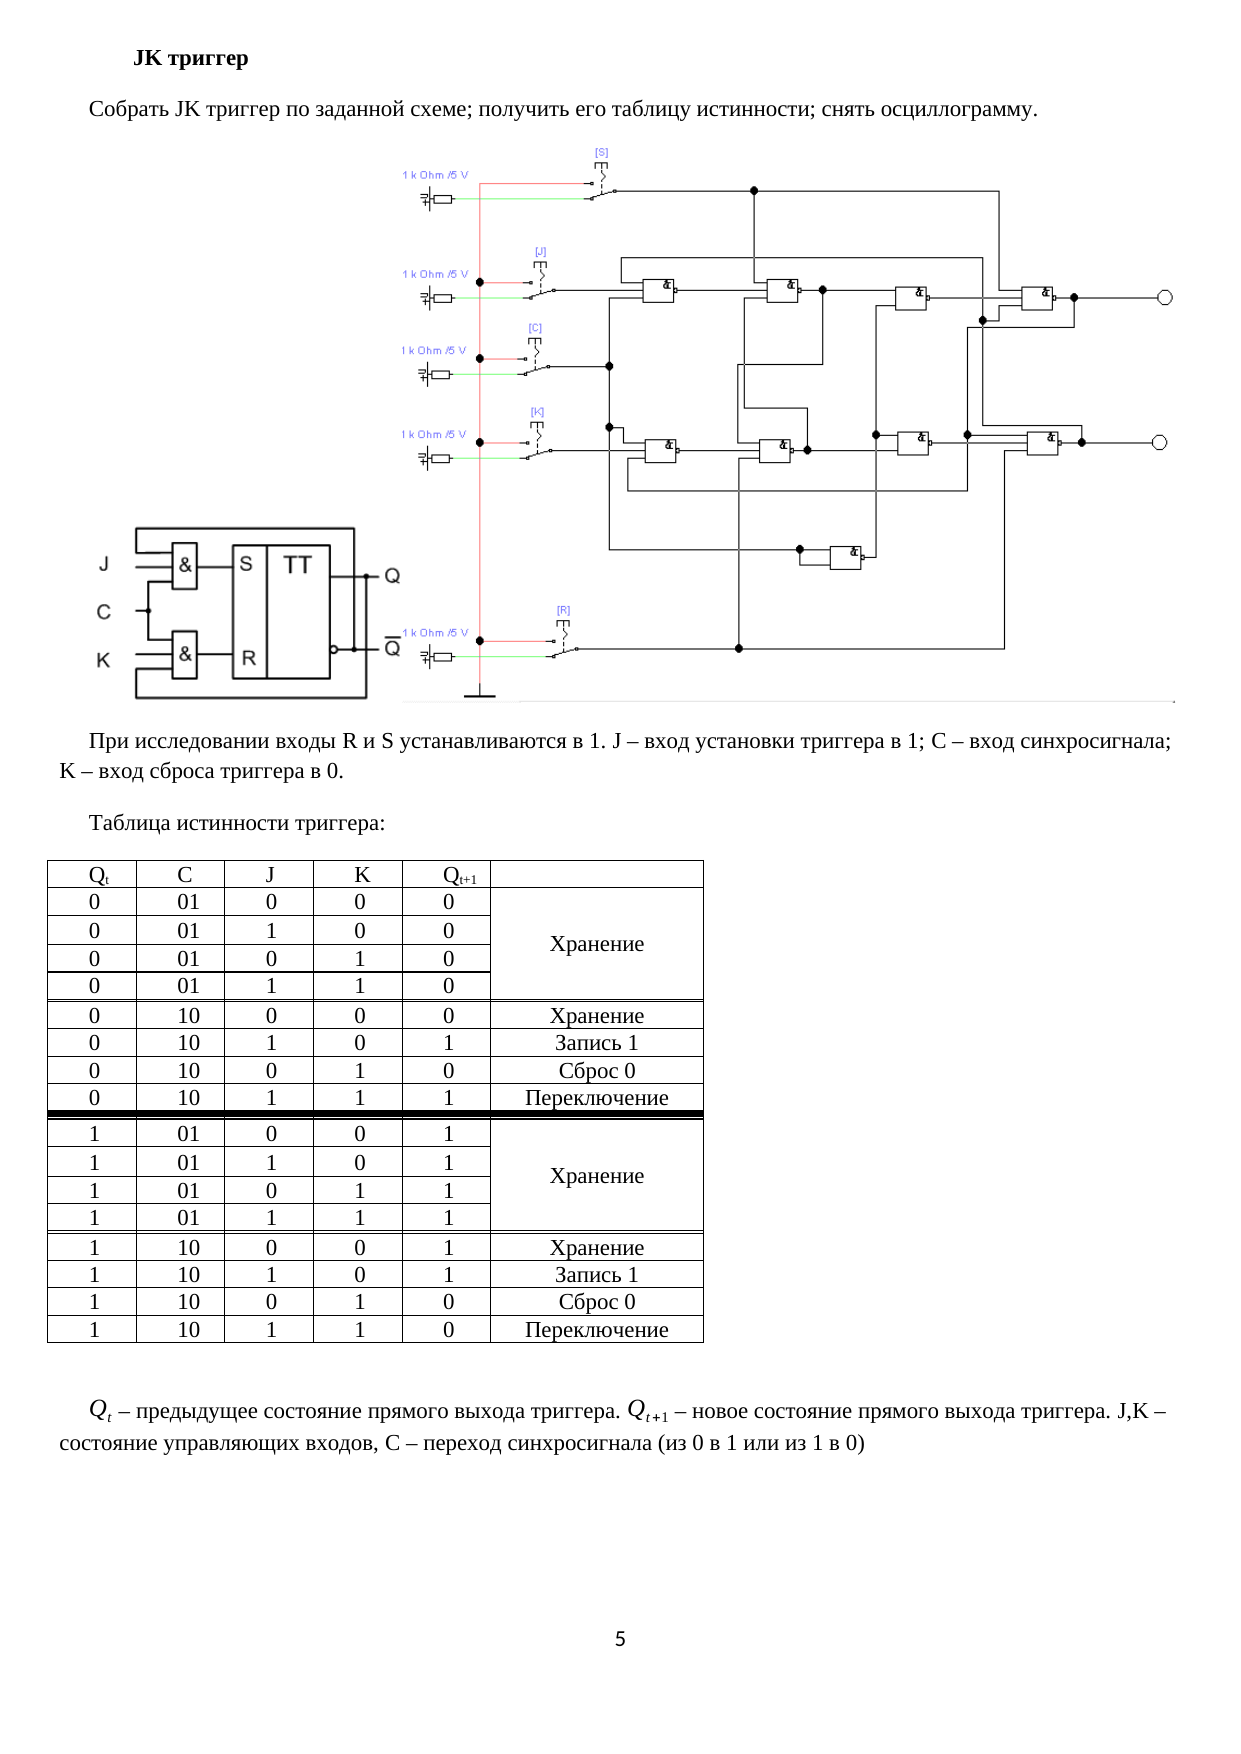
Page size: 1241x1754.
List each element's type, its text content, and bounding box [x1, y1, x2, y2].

table_cell 01 [137, 916, 224, 944]
table_cell 0 [314, 1234, 402, 1260]
table_cell 0 [403, 888, 490, 914]
table_cell 0 [225, 1057, 313, 1083]
table_cell 0 [403, 973, 490, 999]
table_cell 10 [137, 1316, 224, 1342]
table_cell Хранение [491, 1120, 703, 1230]
table_cell 10 [137, 1057, 224, 1083]
table_cell 0 [48, 1084, 136, 1110]
table_cell 1 [314, 1204, 402, 1230]
table_cell 10 [137, 1288, 224, 1315]
table_cell 1 [403, 1204, 490, 1230]
table_cell 0 [48, 973, 136, 999]
table_cell 10 [137, 1029, 224, 1056]
table_cell Хранение [491, 888, 703, 999]
table_cell Сброс 0 [491, 1057, 703, 1083]
table_cell 01 [137, 945, 224, 971]
table_cell 1 [225, 1029, 313, 1056]
table_header Qt+1 [403, 861, 490, 887]
table_cell 1 [225, 973, 313, 999]
table_cell 0 [48, 1002, 136, 1028]
table_cell 1 [48, 1120, 136, 1146]
table_cell 1 [225, 1261, 313, 1287]
table_cell 0 [403, 1316, 490, 1342]
table_cell 01 [137, 1120, 224, 1146]
table_header C [137, 861, 224, 887]
table_cell 0 [314, 1120, 402, 1146]
table_cell 1 [48, 1204, 136, 1230]
table_cell Хранение [491, 1002, 703, 1028]
table_cell 0 [403, 1057, 490, 1083]
table_cell Запись 1 [491, 1261, 703, 1287]
table_cell 1 [314, 1057, 402, 1083]
text Собрать JK триггер по заданной схеме; получить его таблицу истинности; снять осциллограмму. [59, 95, 1181, 122]
table_cell 0 [48, 916, 136, 944]
table_cell 0 [314, 888, 402, 914]
table_cell 1 [48, 1316, 136, 1342]
table_cell 1 [314, 945, 402, 971]
table_cell 1 [225, 1316, 313, 1342]
table_header [491, 861, 703, 887]
table_cell 1 [314, 1084, 402, 1110]
table_cell 01 [137, 1177, 224, 1203]
table_cell 0 [403, 1288, 490, 1315]
table_header K [314, 861, 402, 887]
table_header Qt [48, 861, 136, 887]
table_cell 1 [48, 1234, 136, 1260]
table_header J [225, 861, 313, 887]
table_cell 0 [225, 1120, 313, 1146]
text – предыдущее состояние прямого выхода триггера. – новое состояние прямого выхода триггера. J,K – состояние управляющих входов, C – переход синхросигнала (из 0 в 1 или из 1 в 0) [59, 1394, 1181, 1456]
table_cell 1 [403, 1120, 490, 1146]
table_cell 0 [48, 1029, 136, 1056]
table_cell Переключение [491, 1084, 703, 1110]
table_cell 01 [137, 1147, 224, 1176]
table_cell 1 [225, 916, 313, 944]
table_cell 1 [48, 1147, 136, 1176]
table_cell Запись 1 [491, 1029, 703, 1056]
text JK триггер [59, 44, 1181, 71]
table_cell 1 [314, 973, 402, 999]
table_cell 0 [225, 1288, 313, 1315]
table_cell 1 [48, 1261, 136, 1287]
table_cell 1 [403, 1261, 490, 1287]
table_cell 10 [137, 1002, 224, 1028]
table_cell 1 [48, 1177, 136, 1203]
table_cell 10 [137, 1084, 224, 1110]
table_cell 0 [225, 1002, 313, 1028]
table_cell 01 [137, 973, 224, 999]
table_cell 0 [48, 888, 136, 914]
table_cell 01 [137, 888, 224, 914]
table_cell 1 [48, 1288, 136, 1315]
table_cell Сброс 0 [491, 1288, 703, 1315]
table_cell 1 [225, 1084, 313, 1110]
table_cell 01 [137, 1204, 224, 1230]
table_cell 1 [314, 1288, 402, 1315]
table_cell 0 [225, 1177, 313, 1203]
table_cell 0 [48, 1057, 136, 1083]
table_cell 0 [403, 916, 490, 944]
table_cell 1 [403, 1147, 490, 1176]
text Таблица истинности триггера: [59, 809, 1181, 835]
table_cell 0 [48, 945, 136, 971]
table_cell 10 [137, 1234, 224, 1260]
table_cell 0 [225, 945, 313, 971]
table_cell 1 [225, 1204, 313, 1230]
table_cell 1 [225, 1147, 313, 1176]
table_cell 0 [314, 1261, 402, 1287]
table_cell 1 [314, 1177, 402, 1203]
table_cell 0 [314, 1029, 402, 1056]
table_cell Хранение [491, 1234, 703, 1260]
text При исследовании входы R и S устанавливаются в 1. J – вход установки триггера в 1; C – вход синхросигнала; K – вход сброса триггера в 0. [59, 727, 1181, 784]
table_cell 0 [314, 916, 402, 944]
picture [94, 146, 1176, 703]
table_cell 0 [225, 888, 313, 914]
table_cell 1 [314, 1316, 402, 1342]
table_cell 1 [403, 1234, 490, 1260]
table_cell 0 [314, 1147, 402, 1176]
table_cell 0 [403, 945, 490, 971]
table_cell 0 [403, 1002, 490, 1028]
table_cell Переключение [491, 1316, 703, 1342]
table_cell 0 [225, 1234, 313, 1260]
table_cell 0 [314, 1002, 402, 1028]
table_cell 1 [403, 1177, 490, 1203]
table_cell 10 [137, 1261, 224, 1287]
table_cell 1 [403, 1084, 490, 1110]
table_cell 1 [403, 1029, 490, 1056]
